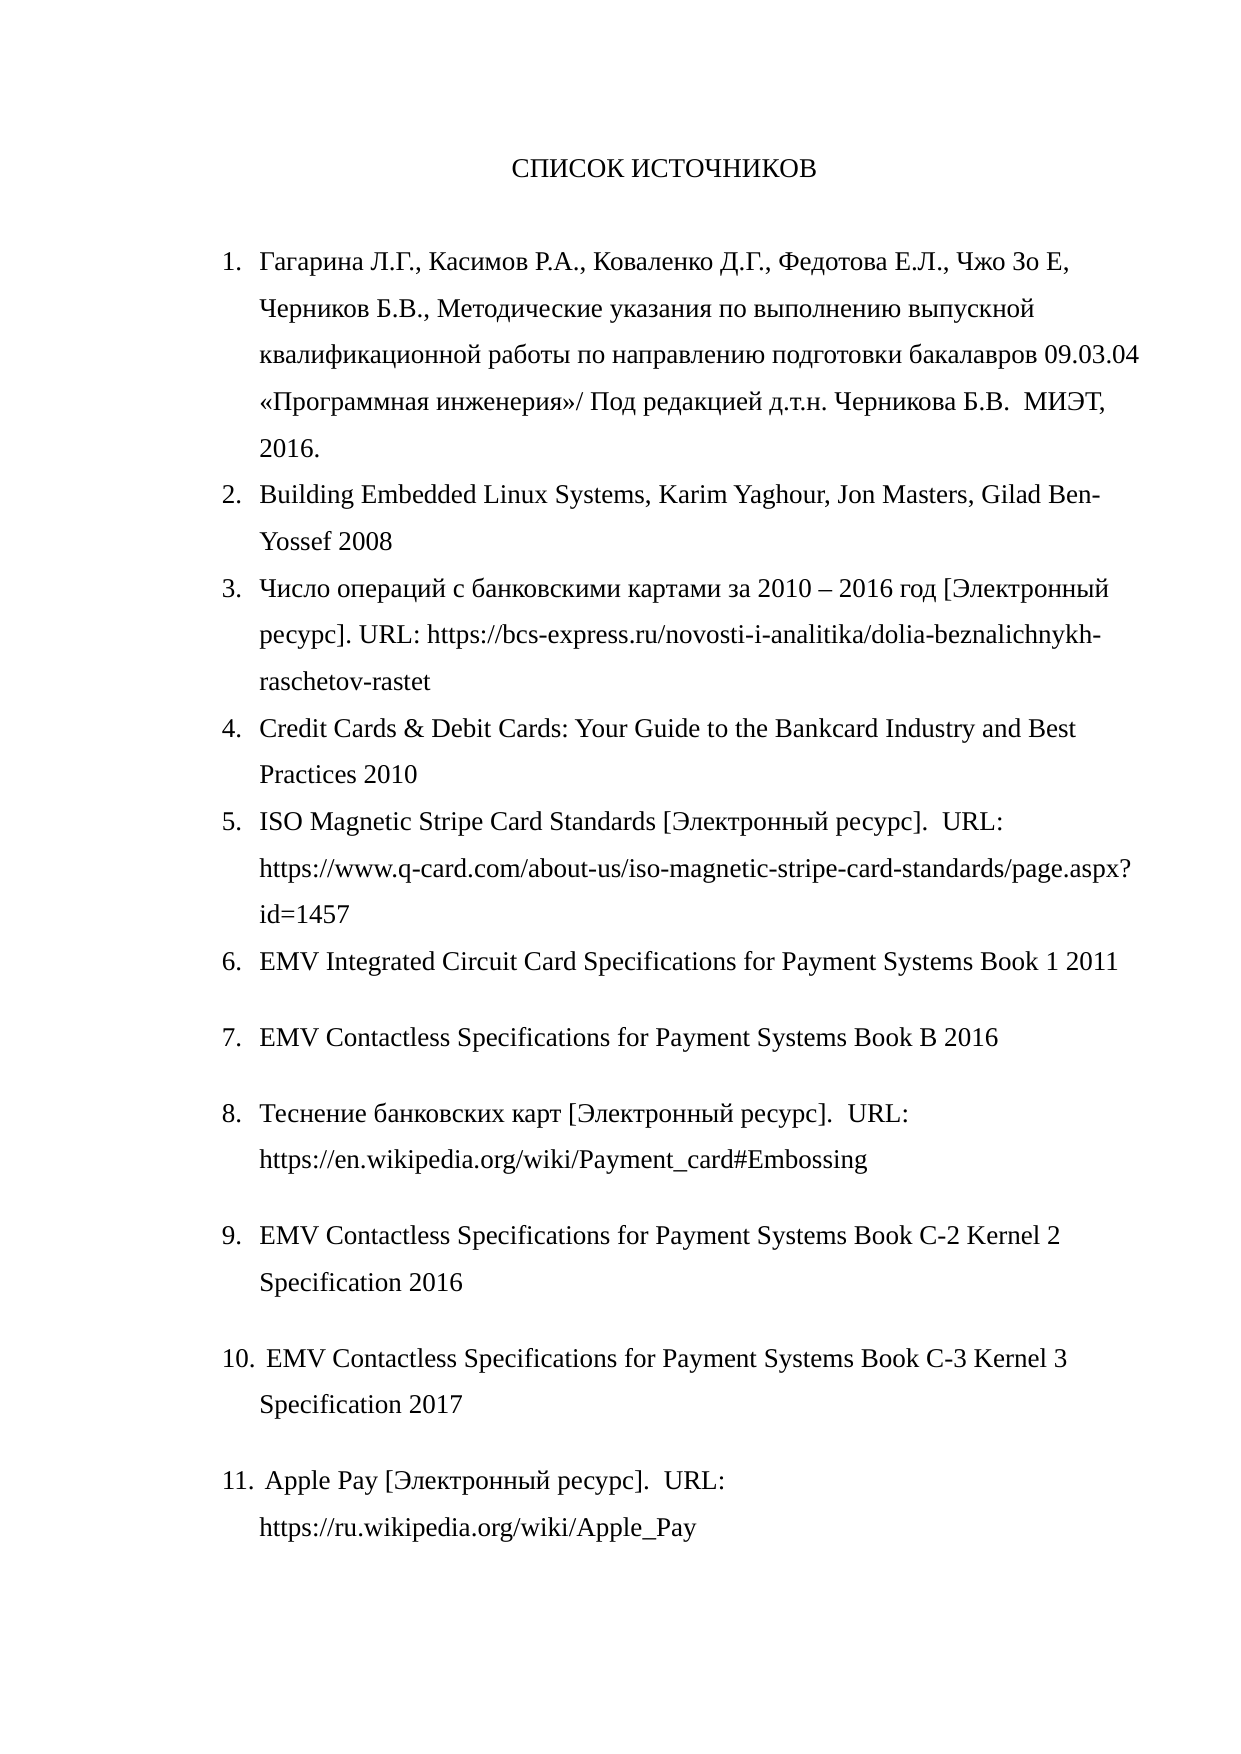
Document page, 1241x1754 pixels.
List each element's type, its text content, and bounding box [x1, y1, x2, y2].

subtitle Теснение банковских карт [Электронный ресурс]. URL: https://en.wikipedia.org/wiki/Payment_card#Embossing [222, 1097, 1152, 1174]
subtitle Building Embedded Linux Systems, Karim Yaghour, Jon Masters, Gilad Ben-Yossef 2008 [222, 478, 1152, 556]
subtitle EMV Integrated Circuit Card Specifications for Payment Systems Book 1 2011 [222, 945, 1152, 976]
subtitle Apple Pay [Электронный ресурс]. URL: https://ru.wikipedia.org/wiki/Apple_Pay [222, 1464, 1152, 1542]
text СПИСОК ИСТОЧНИКОВ [177, 152, 1152, 183]
subtitle Credit Cards & Debit Cards: Your Guide to the Bankcard Industry and Best Practices 2010 [222, 712, 1152, 789]
subtitle EMV Contactless Specifications for Payment Systems Book B 2016 [222, 1021, 1152, 1052]
subtitle Гагарина Л.Г., Касимов Р.А., Коваленко Д.Г., Федотова Е.Л., Чжо Зо Е, Черников Б.В., Методические указания по выполнению выпускной квалификационной работы по направлению подготовки бакалавров 09.03.04 «Программная инженерия»/ Под редакцией д.т.н. Черникова Б.В. МИЭТ, 2016. [222, 245, 1152, 463]
subtitle ISO Magnetic Stripe Card Standards [Электронный ресурс]. URL: https://www.q-card.com/about-us/iso-magnetic-stripe-card-standards/page.aspx?id=1457 [222, 805, 1152, 929]
subtitle Число операций с банковскими картами за 2010 – 2016 год [Электронный ресурс]. URL: https://bcs-express.ru/novosti-i-analitika/dolia-beznalichnykh-raschetov-rastet [222, 572, 1152, 696]
subtitle EMV Contactless Specifications for Payment Systems Book C-3 Kernel 3 Specification 2017 [222, 1342, 1152, 1419]
subtitle EMV Contactless Specifications for Payment Systems Book C-2 Kernel 2 Specification 2016 [222, 1219, 1152, 1297]
